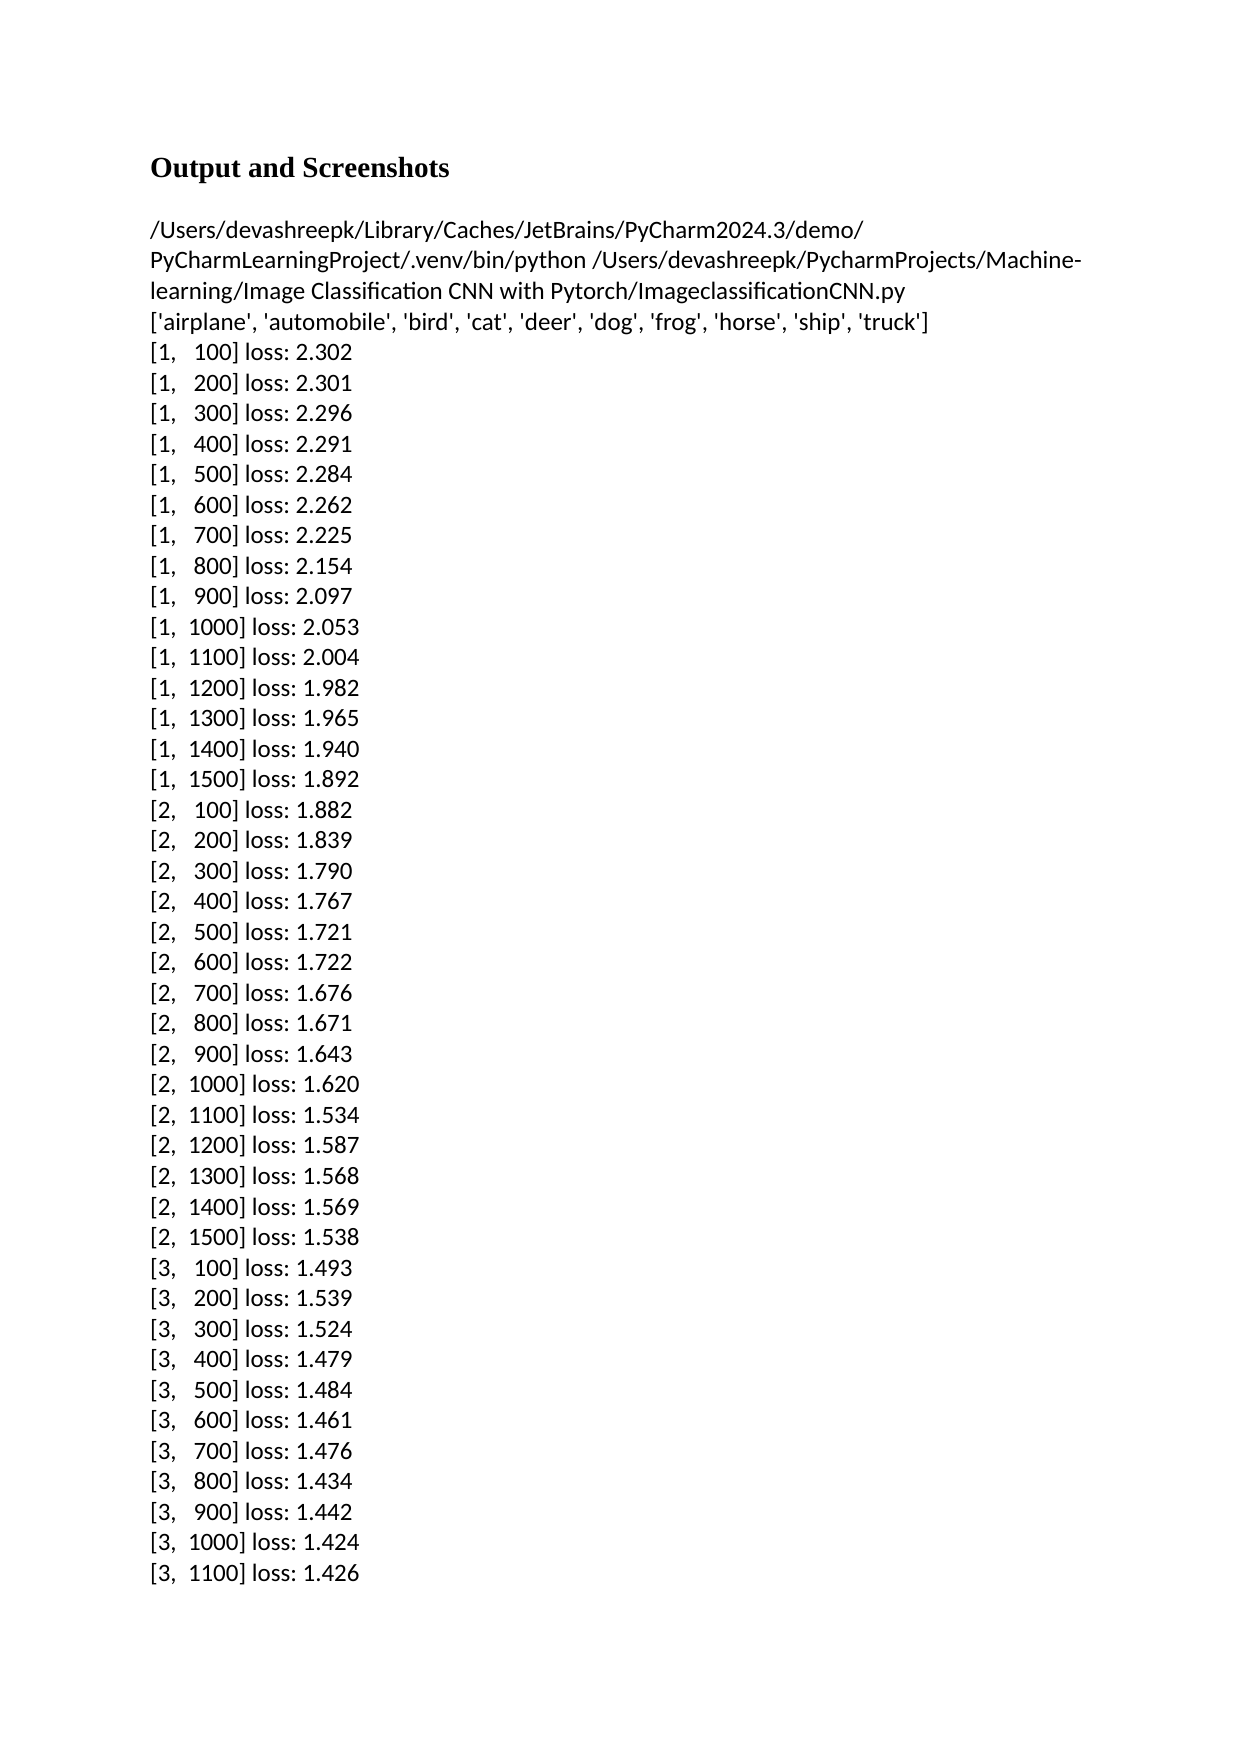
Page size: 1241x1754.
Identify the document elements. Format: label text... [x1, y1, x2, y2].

text [3, 300] loss: 1.524 [150, 1313, 1090, 1343]
text [1, 200] loss: 2.301 [150, 367, 1090, 397]
text [2, 100] loss: 1.882 [150, 794, 1090, 824]
text [2, 1300] loss: 1.568 [150, 1160, 1090, 1191]
text [3, 1100] loss: 1.426 [150, 1557, 1090, 1587]
text [1, 1300] loss: 1.965 [150, 702, 1090, 733]
text [1, 100] loss: 2.302 [150, 336, 1090, 367]
text [2, 1100] loss: 1.534 [150, 1099, 1090, 1130]
text [3, 400] loss: 1.479 [150, 1343, 1090, 1374]
text [2, 700] loss: 1.676 [150, 977, 1090, 1008]
text /Users/devashreepk/Library/Caches/JetBrains/PyCharm2024.3/demo/PyCharmLearningProject/.venv/bin/python /Users/devashreepk/PycharmProjects/Machine-learning/Image Classification CNN with Pytorch/ImageclassificationCNN.py [150, 214, 1090, 306]
text [2, 400] loss: 1.767 [150, 886, 1090, 916]
text [1, 300] loss: 2.296 [150, 397, 1090, 428]
text ['airplane', 'automobile', 'bird', 'cat', 'deer', 'dog', 'frog', 'horse', 'ship', 'truck'] [150, 306, 1090, 336]
text [1, 900] loss: 2.097 [150, 580, 1090, 611]
text [1, 1000] loss: 2.053 [150, 611, 1090, 641]
text [3, 200] loss: 1.539 [150, 1282, 1090, 1313]
text Output and Screenshots [150, 150, 1090, 183]
text [3, 100] loss: 1.493 [150, 1252, 1090, 1282]
text [2, 1500] loss: 1.538 [150, 1221, 1090, 1252]
text [2, 300] loss: 1.790 [150, 855, 1090, 886]
text [1, 1500] loss: 1.892 [150, 763, 1090, 794]
text [2, 1000] loss: 1.620 [150, 1069, 1090, 1099]
text [3, 700] loss: 1.476 [150, 1435, 1090, 1465]
text [2, 200] loss: 1.839 [150, 824, 1090, 855]
text [1, 1200] loss: 1.982 [150, 672, 1090, 702]
text [1, 800] loss: 2.154 [150, 550, 1090, 580]
text [2, 1400] loss: 1.569 [150, 1191, 1090, 1221]
text [2, 900] loss: 1.643 [150, 1038, 1090, 1069]
text [2, 500] loss: 1.721 [150, 916, 1090, 947]
text [2, 800] loss: 1.671 [150, 1008, 1090, 1038]
text [1, 500] loss: 2.284 [150, 458, 1090, 489]
text [3, 900] loss: 1.442 [150, 1496, 1090, 1526]
text [3, 1000] loss: 1.424 [150, 1526, 1090, 1557]
text [1, 1400] loss: 1.940 [150, 733, 1090, 763]
text [3, 600] loss: 1.461 [150, 1404, 1090, 1435]
text [1, 1100] loss: 2.004 [150, 641, 1090, 672]
text [2, 1200] loss: 1.587 [150, 1130, 1090, 1160]
text [1, 700] loss: 2.225 [150, 519, 1090, 550]
text [1, 400] loss: 2.291 [150, 428, 1090, 458]
text [3, 500] loss: 1.484 [150, 1374, 1090, 1404]
text [1, 600] loss: 2.262 [150, 489, 1090, 519]
text [3, 800] loss: 1.434 [150, 1465, 1090, 1496]
text [2, 600] loss: 1.722 [150, 947, 1090, 977]
